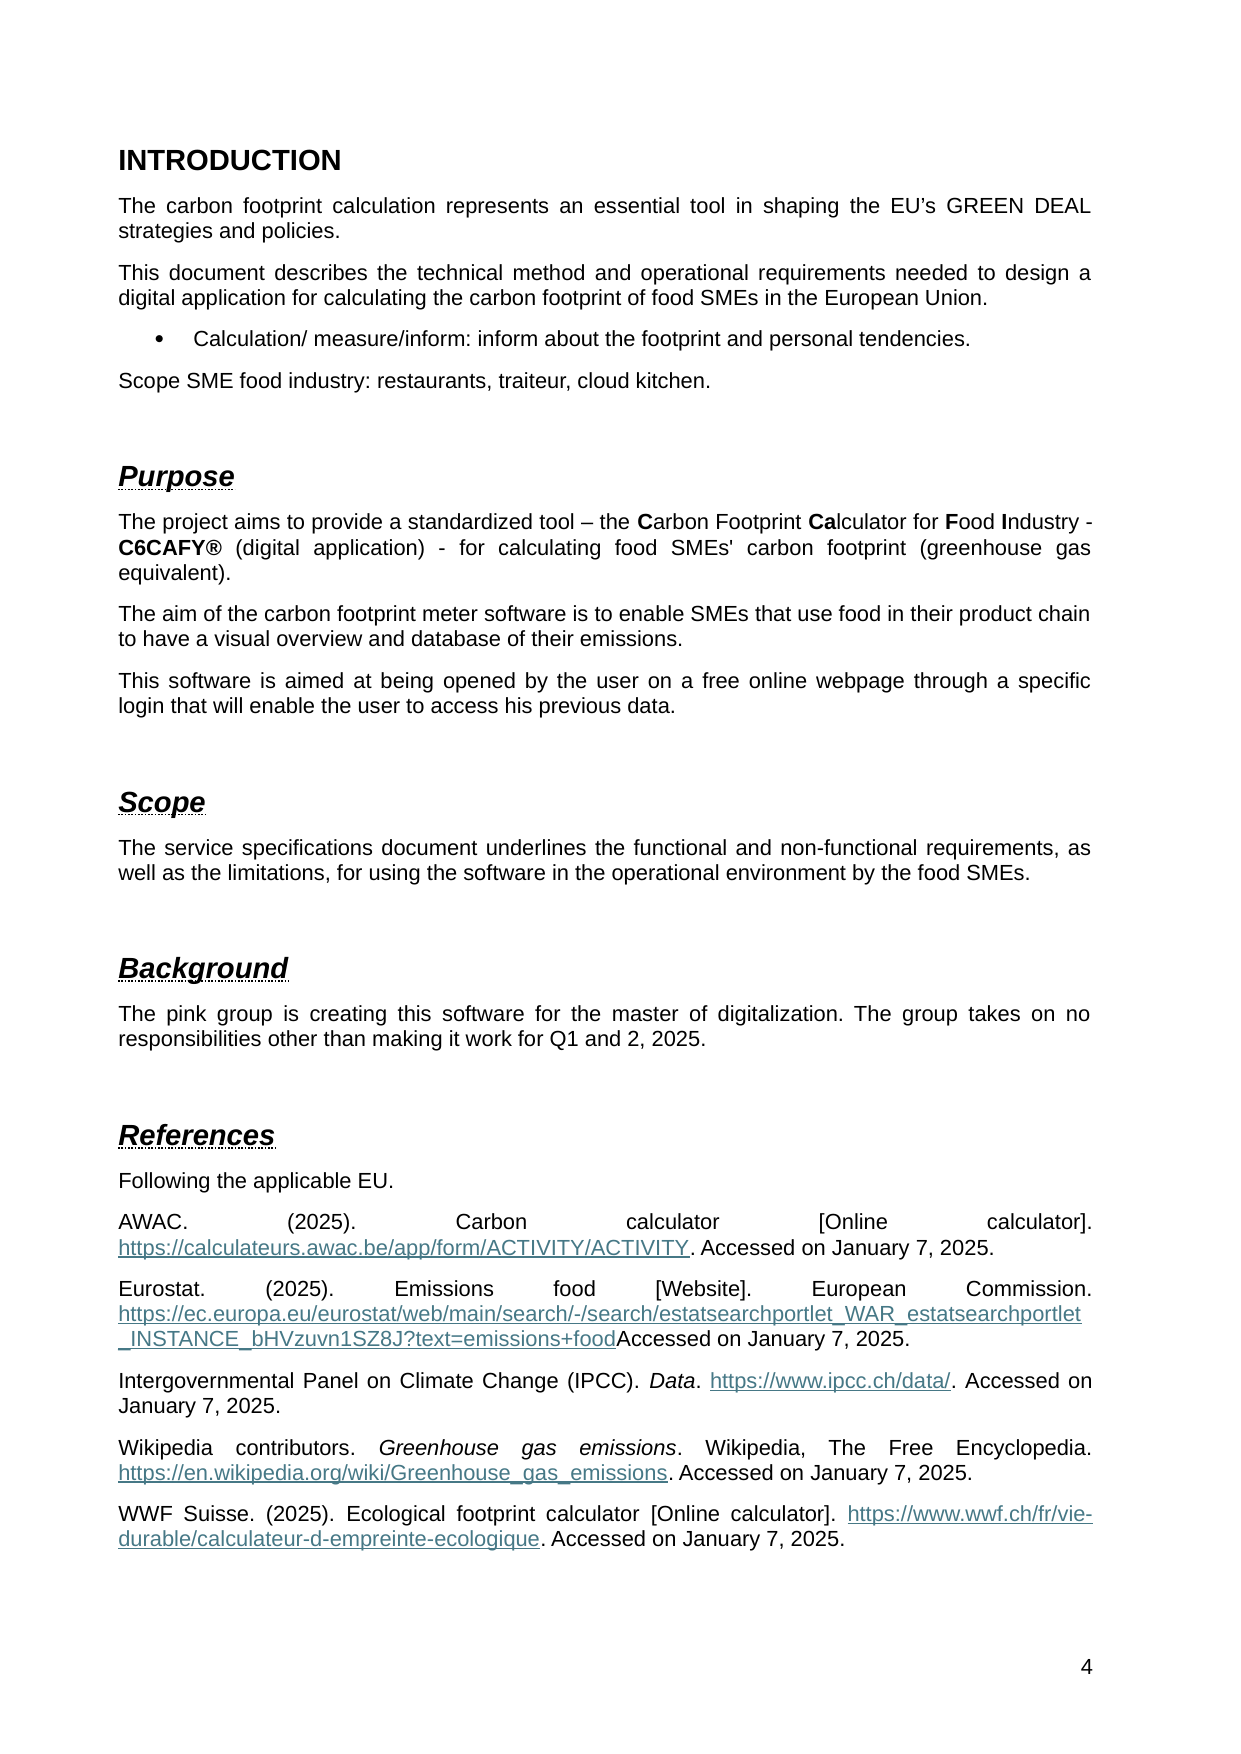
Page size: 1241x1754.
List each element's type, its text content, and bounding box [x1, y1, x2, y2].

text This document describes the technical method and operational requirements needed to design a digital application for calculating the carbon footprint of food SMEs in the European Union. [118, 259, 1093, 310]
text The project aims to provide a standardized tool – the Carbon Footprint Calculator for Food Industry - C6CAFY® (digital application) - for calculating food SMEs' carbon footprint (greenhouse gas equivalent). [118, 509, 1093, 585]
text Eurostat. (2025). Emissions food [Website]. European Commission. https://ec.europa.eu/eurostat/web/main/search/-/search/estatsearchportlet_WAR_estatsearchportlet_INSTANCE_bHVzuvn1SZ8J?text=emissions+foodAccessed on January 7, 2025. [118, 1276, 1093, 1351]
list Calculation/ measure/inform: inform about the footprint and personal tendencies. [156, 326, 1093, 351]
text Scope [118, 784, 1093, 818]
text WWF Suisse. (2025). Ecological footprint calculator [Online calculator]. https://www.wwf.ch/fr/vie-durable/calculateur-d-empreinte-ecologique. Accessed on January 7, 2025. [118, 1501, 1093, 1551]
text This software is aimed at being opened by the user on a free online webpage through a specific login that will enable the user to access his previous data. [118, 668, 1093, 718]
text Wikipedia contributors. Greenhouse gas emissions. Wikipedia, The Free Encyclopedia. https://en.wikipedia.org/wiki/Greenhouse_gas_emissions. Accessed on January 7, 2025. [118, 1434, 1093, 1485]
text The service specifications document underlines the functional and non-functional requirements, as well as the limitations, for using the software in the operational environment by the food SMEs. [118, 834, 1093, 885]
text AWAC. (2025). Carbon calculator [Online calculator]. https://calculateurs.awac.be/app/form/ACTIVITY/ACTIVITY. Accessed on January 7, 2025. [118, 1209, 1093, 1259]
text Intergovernmental Panel on Climate Change (IPCC). Data. https://www.ipcc.ch/data/. Accessed on January 7, 2025. [118, 1368, 1093, 1418]
text Following the applicable EU. [118, 1168, 1093, 1193]
text The pink group is creating this software for the master of digitalization. The group takes on no responsibilities other than making it work for Q1 and 2, 2025. [118, 1001, 1093, 1051]
text Purpose [118, 459, 1093, 493]
text INTRODUCTION [118, 143, 1093, 177]
text Scope SME food industry: restaurants, traiteur, cloud kitchen. [118, 368, 1093, 393]
text References [118, 1118, 1093, 1151]
text Background [118, 951, 1093, 985]
text The carbon footprint calculation represents an essential tool in shaping the EU’s GREEN DEAL strategies and policies. [118, 193, 1093, 243]
text The aim of the carbon footprint meter software is to enable SMEs that use food in their product chain to have a visual overview and database of their emissions. [118, 601, 1093, 651]
